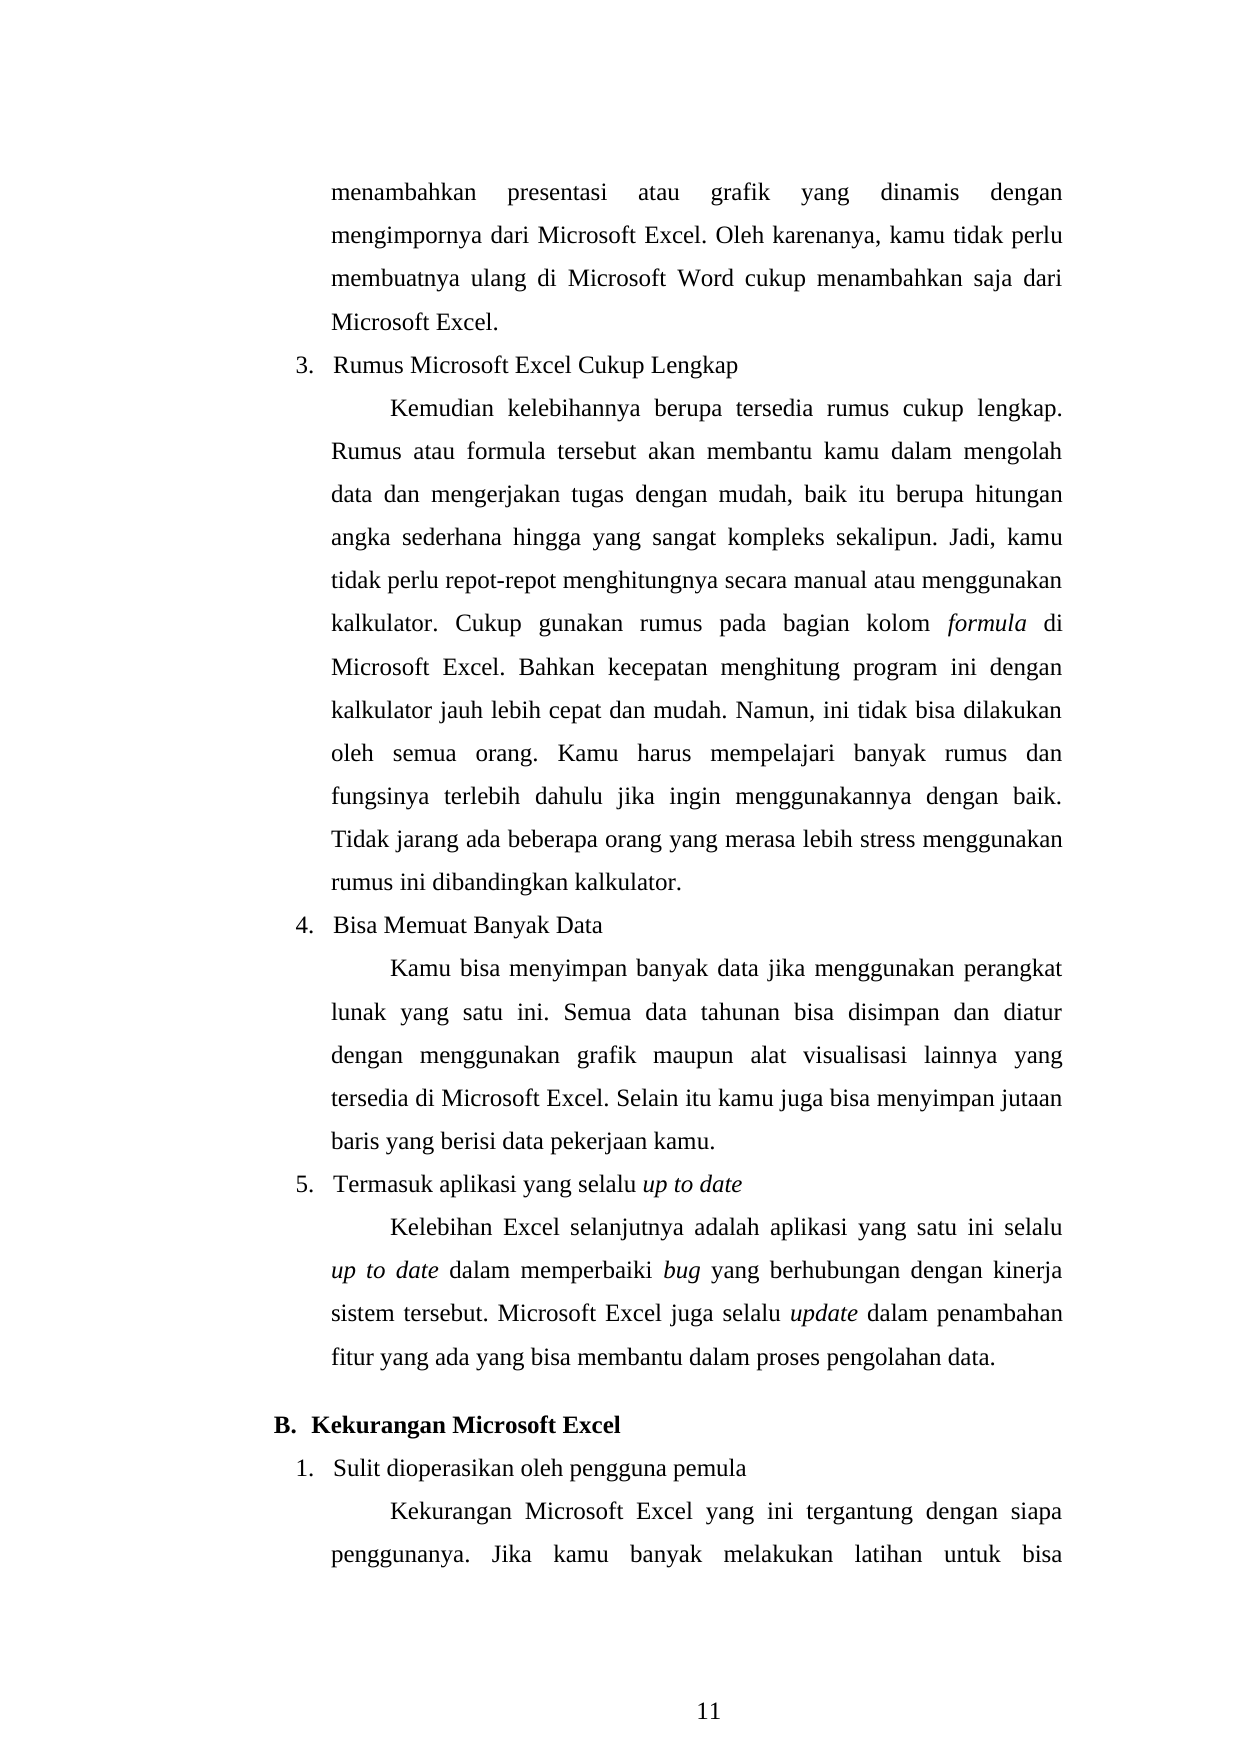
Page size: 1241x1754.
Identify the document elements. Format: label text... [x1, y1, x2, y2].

text Kamu bisa menyimpan banyak data jika menggunakan perangkat lunak yang satu ini. Semua data tahunan bisa disimpan dan diatur dengan menggunakan grafik maupun alat visualisasi lainnya yang tersedia di Microsoft Excel. Selain itu kamu juga bisa menyimpan jutaan baris yang berisi data pekerjaan kamu. [331, 953, 1063, 1155]
list Termasuk aplikasi yang selalu up to date [295, 1169, 1063, 1198]
list Rumus Microsoft Excel Cukup Lengkap [295, 350, 1063, 378]
list Bisa Memuat Banyak Data [295, 910, 1063, 939]
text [331, 177, 1063, 335]
list Kekurangan Microsoft Excel [274, 1410, 1063, 1438]
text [331, 1496, 1063, 1568]
text Kemudian kelebihannya berupa tersedia rumus cukup lengkap. Rumus atau formula tersebut akan membantu kamu dalam mengolah data dan mengerjakan tugas dengan mudah, baik itu berupa hitungan angka sederhana hingga yang sangat kompleks sekalipun. Jadi, kamu tidak perlu repot-repot menghitungnya secara manual atau menggunakan kalkulator. Cukup gunakan rumus pada bagian kolom formula di Microsoft Excel. Bahkan kecepatan menghitung program ini dengan kalkulator jauh lebih cepat dan mudah. Namun, ini tidak bisa dilakukan oleh semua orang. Kamu harus mempelajari banyak rumus dan fungsinya terlebih dahulu jika ingin menggunakannya dengan baik. Tidak jarang ada beberapa orang yang merasa lebih stress menggunakan rumus ini dibandingkan kalkulator. [331, 393, 1063, 896]
text Kelebihan Excel selanjutnya adalah aplikasi yang satu ini selalu up to date dalam memperbaiki bug yang berhubungan dengan kinerja sistem tersebut. Microsoft Excel juga selalu update dalam penambahan fitur yang ada yang bisa membantu dalam proses pengolahan data. [331, 1212, 1063, 1370]
list Sulit dioperasikan oleh pengguna pemula [295, 1453, 1063, 1482]
